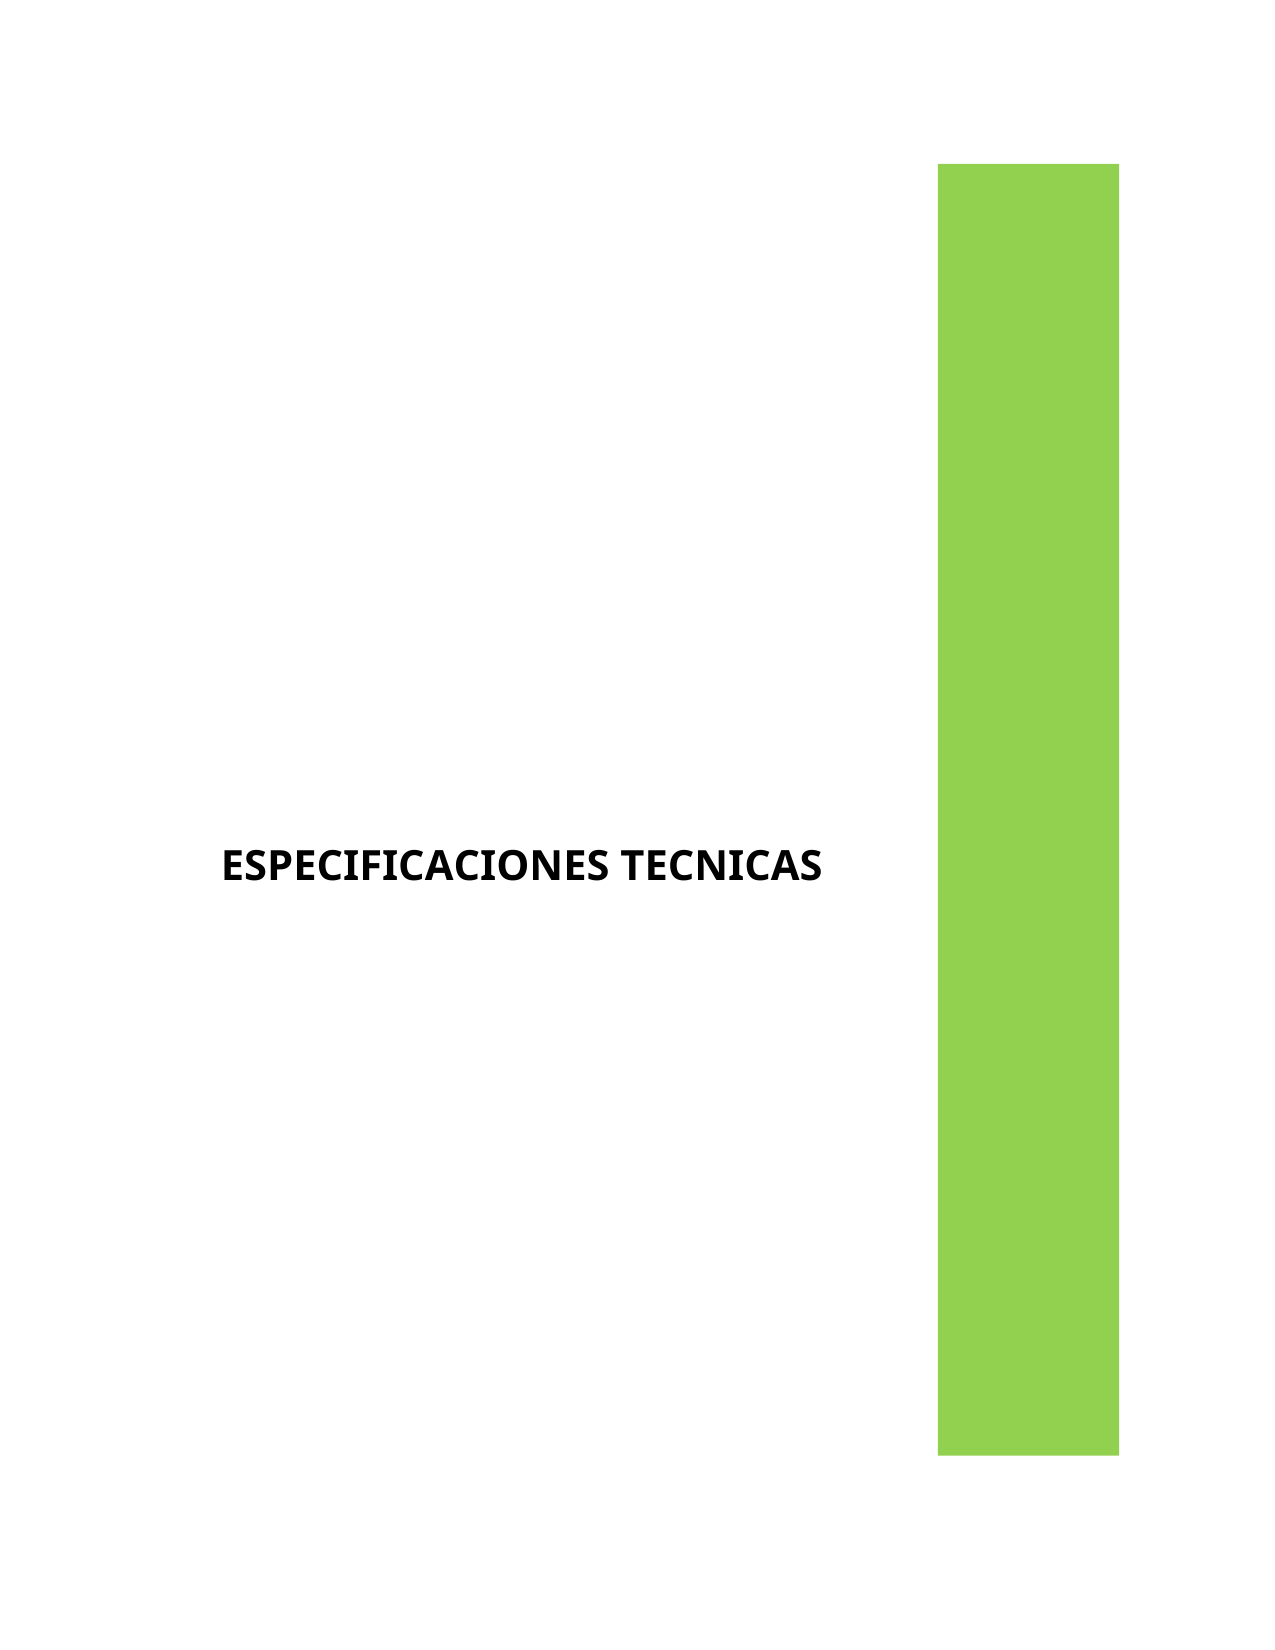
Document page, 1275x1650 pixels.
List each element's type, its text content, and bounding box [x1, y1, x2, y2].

text ESPECIFICACIONES TECNICAS [177, 836, 1098, 893]
